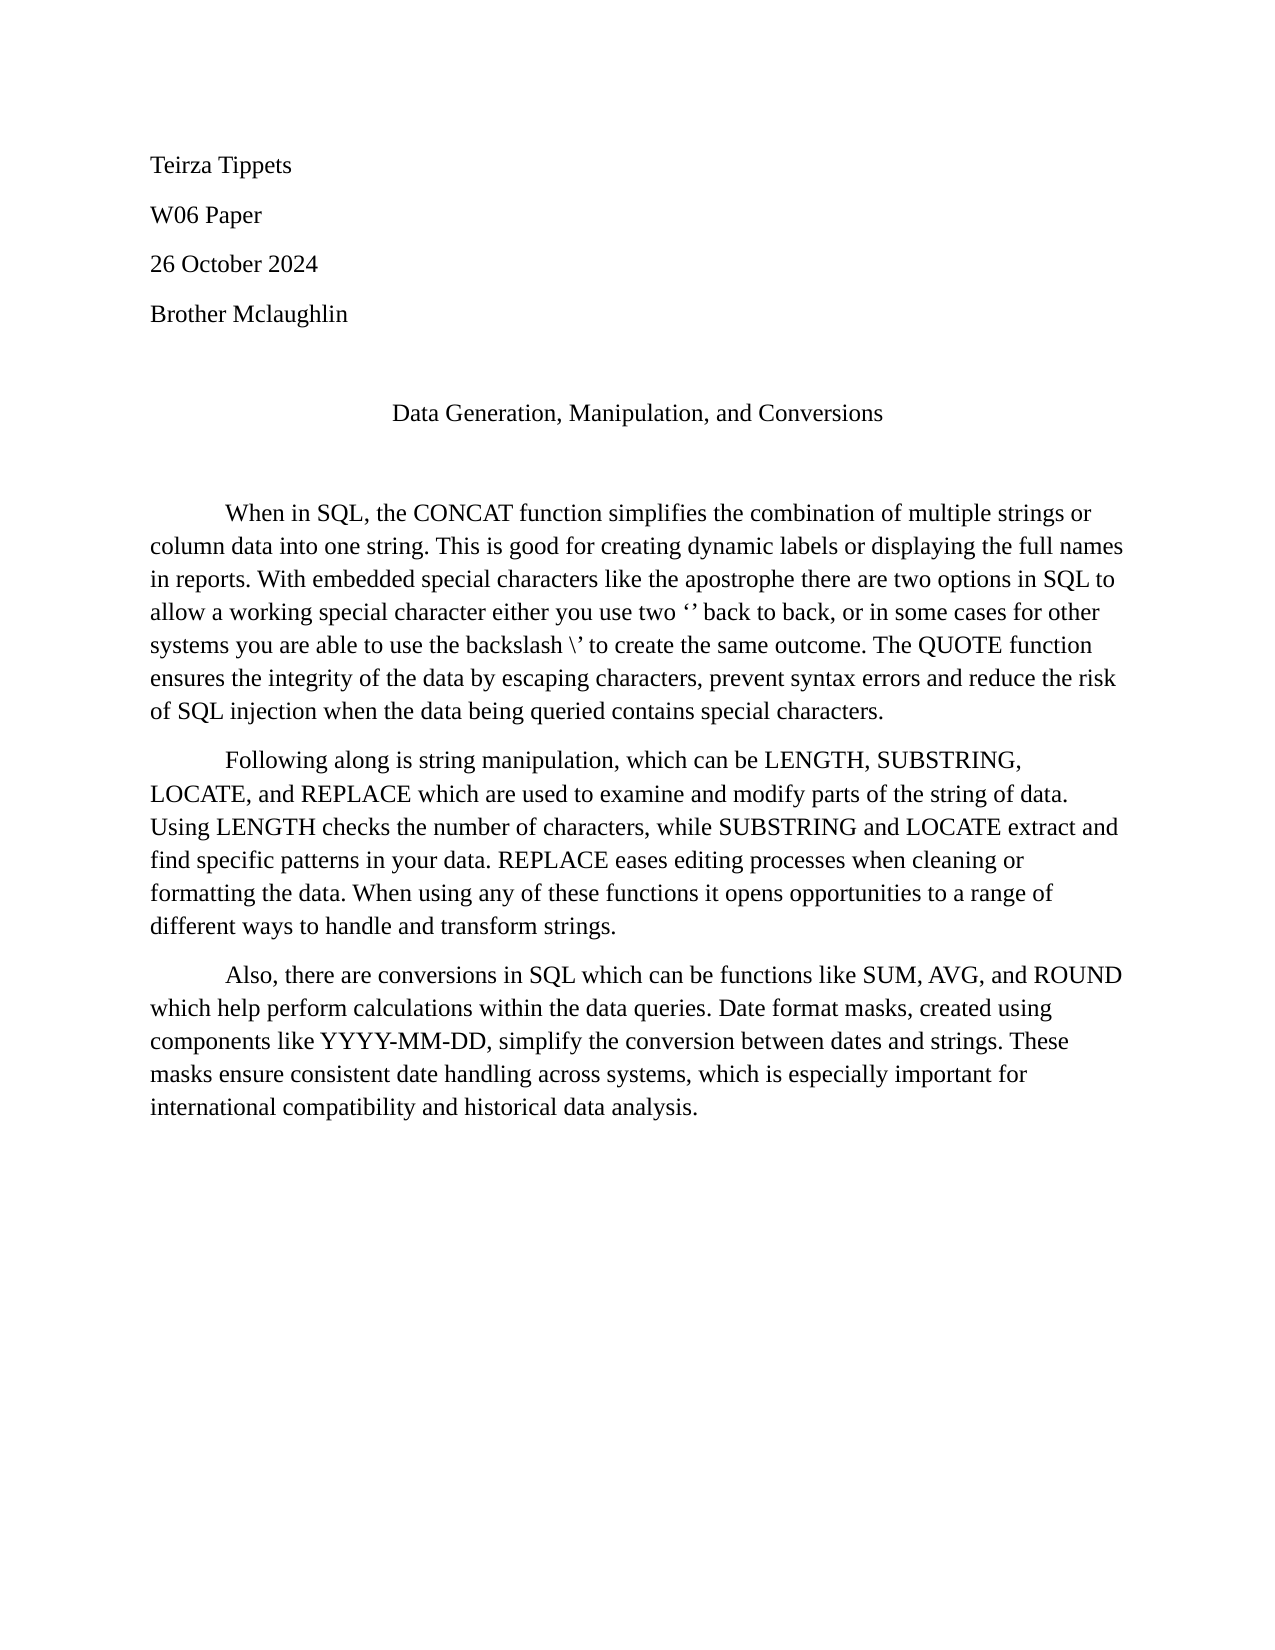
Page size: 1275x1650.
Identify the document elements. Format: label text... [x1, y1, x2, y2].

text Teirza Tippets [150, 150, 1125, 179]
text Also, there are conversions in SQL which can be functions like SUM, AVG, and ROUND which help perform calculations within the data queries. Date format masks, created using components like YYYY-MM-DD, simplify the conversion between dates and strings. These masks ensure consistent date handling across systems, which is especially important for international compatibility and historical data analysis. [150, 960, 1125, 1121]
text W06 Paper [150, 200, 1125, 228]
text Following along is string manipulation, which can be LENGTH, SUBSTRING, LOCATE, and REPLACE which are used to examine and modify parts of the string of data. Using LENGTH checks the number of characters, while SUBSTRING and LOCATE extract and find specific patterns in your data. REPLACE eases editing processes when cleaning or formatting the data. When using any of these functions it opens opportunities to a range of different ways to handle and transform strings. [150, 746, 1125, 939]
text Brother Mclaughlin [150, 299, 1125, 328]
text When in SQL, the CONCAT function simplifies the combination of multiple strings or column data into one string. This is good for creating dynamic labels or displaying the full names in reports. With embedded special characters like the apostrophe there are two options in SQL to allow a working special character either you use two ‘’ back to back, or in some cases for other systems you are able to use the backslash \’ to create the same outcome. The QUOTE function ensures the integrity of the data by escaping characters, prevent syntax errors and reduce the risk of SQL injection when the data being queried contains special characters. [150, 498, 1125, 725]
text Data Generation, Manipulation, and Conversions [150, 398, 1125, 427]
text 26 October 2024 [150, 249, 1125, 278]
